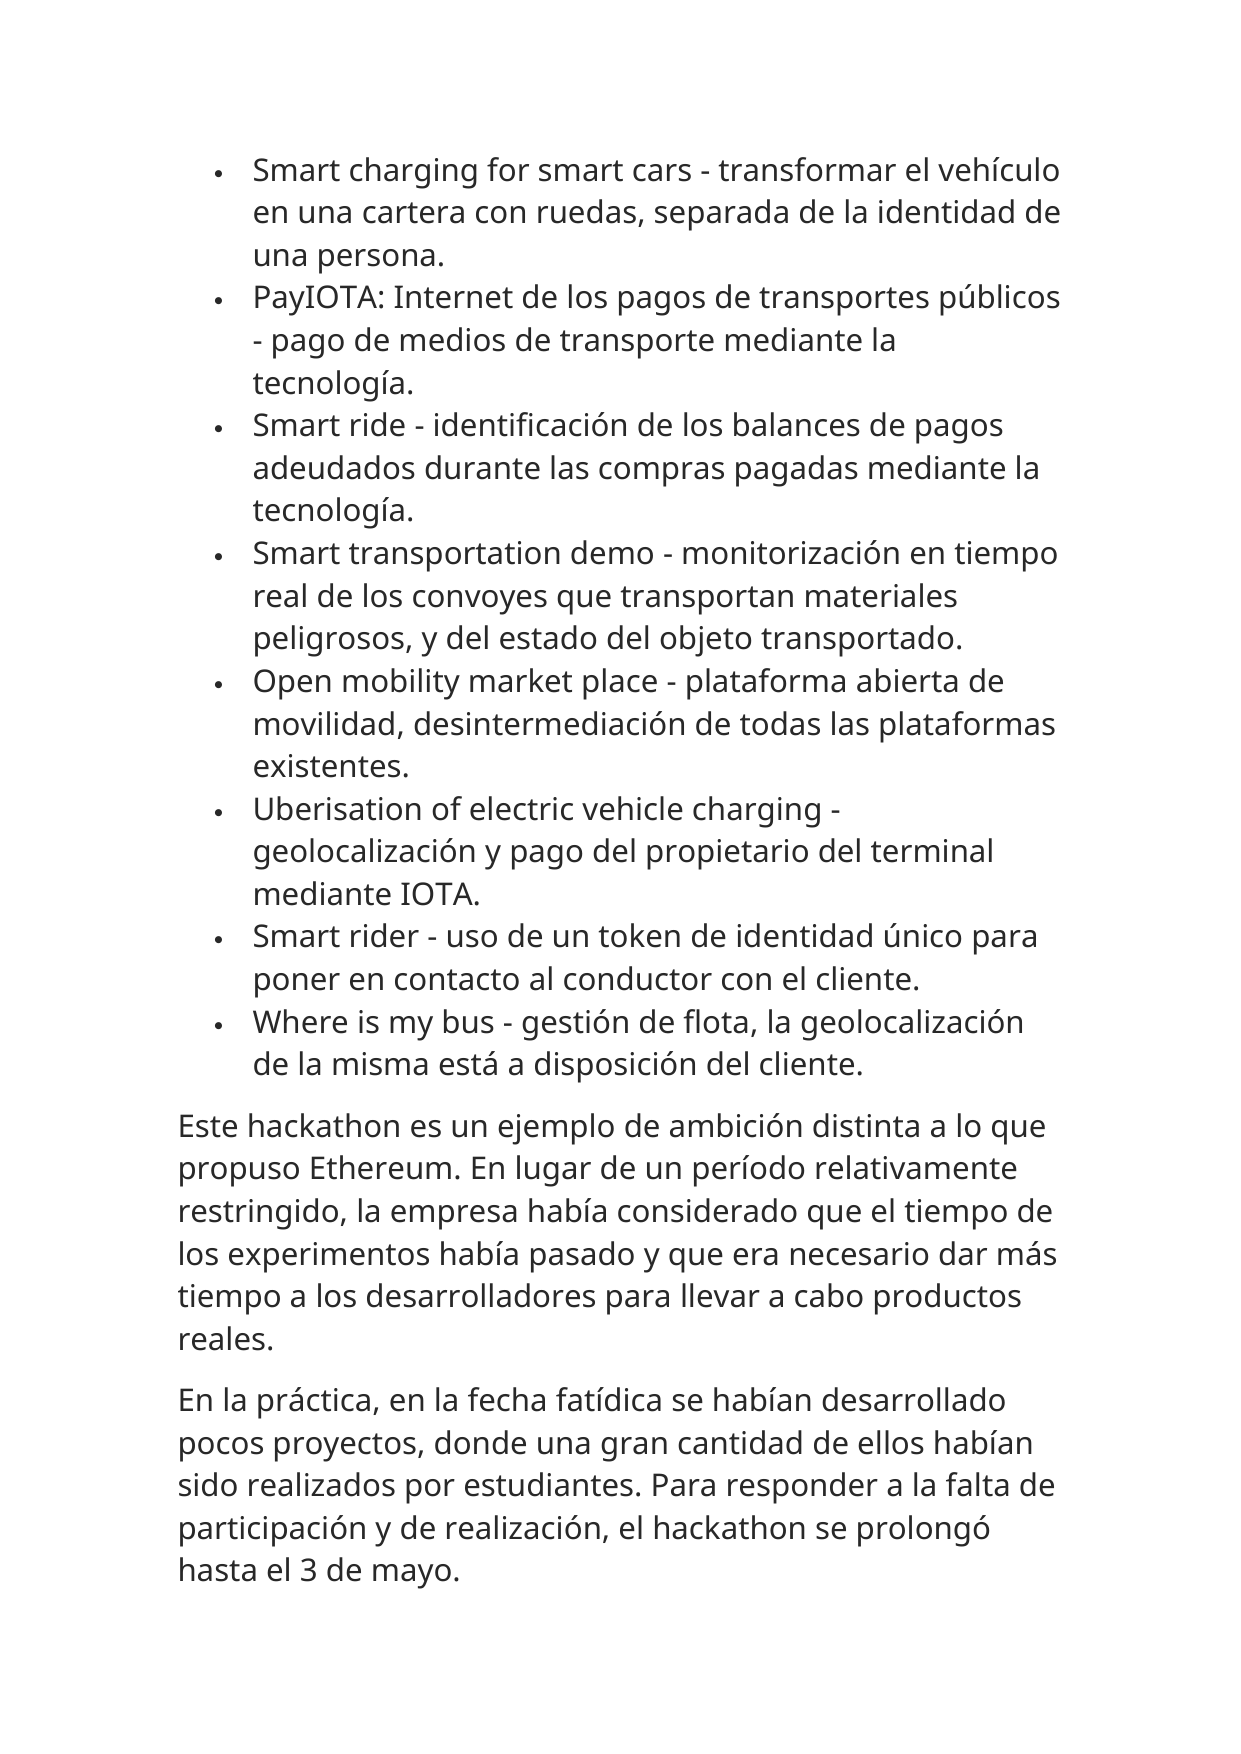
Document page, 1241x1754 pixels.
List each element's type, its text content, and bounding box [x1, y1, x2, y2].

text En la práctica, en la fecha fatídica se habían desarrollado pocos proyectos, donde una gran cantidad de ellos habían sido realizados por estudiantes. Para responder a la falta de participación y de realización, el hackathon se prolongó hasta el 3 de mayo. [177, 1378, 1063, 1591]
list Uberisation of electric vehicle charging - geolocalización y pago del propietario del terminal mediante IOTA. [215, 787, 1063, 914]
list Smart rider - uso de un token de identidad único para poner en contacto al conductor con el cliente. [215, 914, 1063, 1000]
list Open mobility market place - plataforma abierta de movilidad, desintermediación de todas las plataformas existentes. [215, 659, 1063, 787]
list Smart ride - identificación de los balances de pagos adeudados durante las compras pagadas mediante la tecnología. [215, 403, 1063, 531]
list Smart transportation demo - monitorización en tiempo real de los convoyes que transportan materiales peligrosos, y del estado del objeto transportado. [215, 531, 1063, 659]
list PayIOTA: Internet de los pagos de transportes públicos - pago de medios de transporte mediante la tecnología. [215, 275, 1063, 403]
list Where is my bus - gestión de flota, la geolocalización de la misma está a disposición del cliente. [215, 1000, 1063, 1085]
list Smart charging for smart cars - transformar el vehículo en una cartera con ruedas, separada de la identidad de una persona. [215, 148, 1063, 275]
text Este hackathon es un ejemplo de ambición distinta a lo que propuso Ethereum. En lugar de un período relativamente restringido, la empresa había considerado que el tiempo de los experimentos había pasado y que era necesario dar más tiempo a los desarrolladores para llevar a cabo productos reales. [177, 1104, 1063, 1359]
